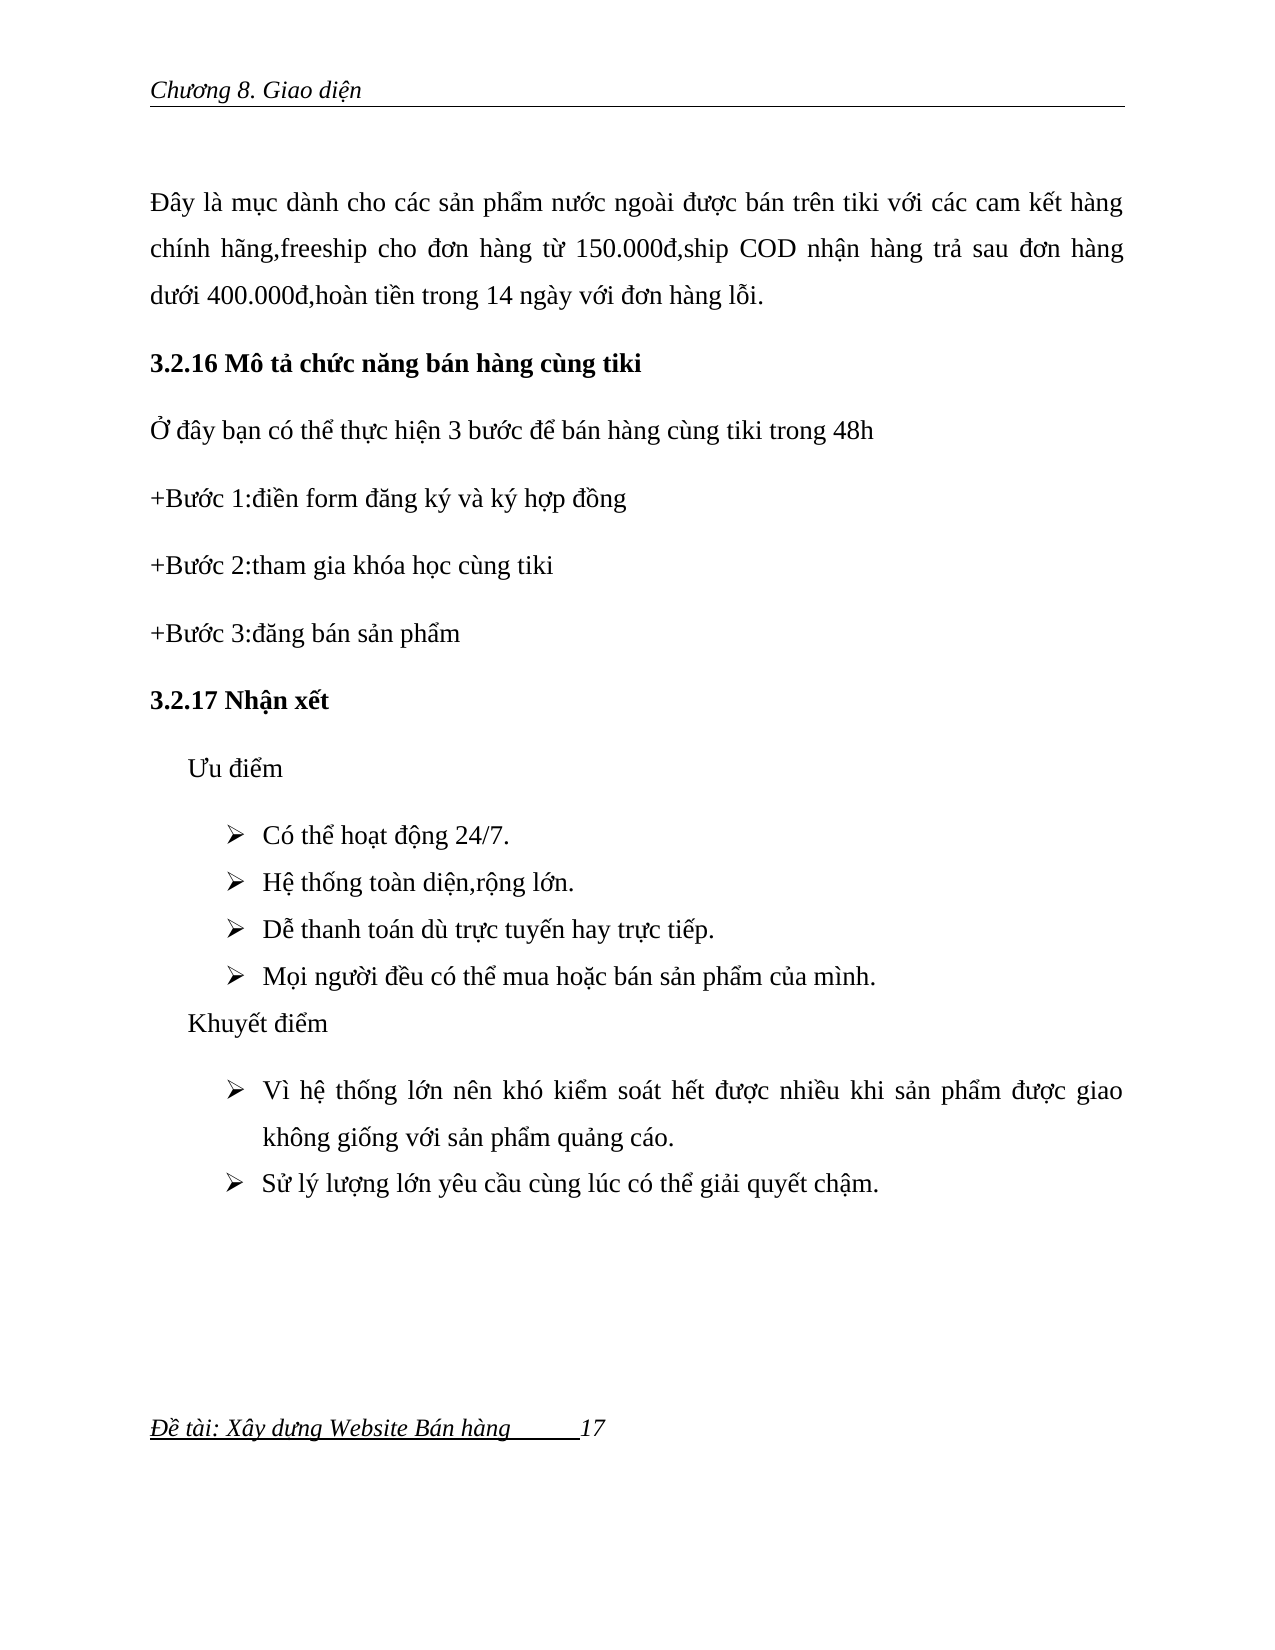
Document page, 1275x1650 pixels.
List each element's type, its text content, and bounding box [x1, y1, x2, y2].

list Dễ thanh toán dù trực tuyến hay trực tiếp. [225, 913, 1125, 944]
text Đây là mục dành cho các sản phẩm nước ngoài được bán trên tiki với các cam kết hàng chính hãng,freeship cho đơn hàng từ 150.000đ,ship COD nhận hàng trả sau đơn hàng dưới 400.000đ,hoàn tiền trong 14 ngày với đơn hàng lỗi. [150, 186, 1125, 310]
text 3.2.17 Nhận xết [150, 684, 1125, 715]
text +Bước 3:đăng bán sản phẩm [150, 617, 1125, 648]
list Có thể hoạt động 24/7. [225, 819, 1125, 850]
text +Bước 2:tham gia khóa học cùng tiki [150, 549, 1125, 580]
list Hệ thống toàn diện,rộng lớn. [225, 866, 1125, 897]
text Khuyết điểm [187, 1007, 1125, 1038]
text +Bước 1:điền form đăng ký và ký hợp đồng [150, 482, 1125, 513]
list Mọi người đều có thể mua hoặc bán sản phẩm của mình. [225, 960, 1125, 991]
text 3.2.16 Mô tả chức năng bán hàng cùng tiki [150, 347, 1125, 378]
text Ở đây bạn có thể thực hiện 3 bước để bán hàng cùng tiki trong 48h [150, 414, 1125, 445]
text Ưu điểm [187, 752, 1125, 783]
list Sử lý lượng lớn yêu cầu cùng lúc có thể giải quyết chậm. [224, 1168, 1125, 1199]
list Vì hệ thống lớn nên khó kiểm soát hết được nhiều khi sản phẩm được giao không giống với sản phẩm quảng cáo. [225, 1074, 1125, 1152]
